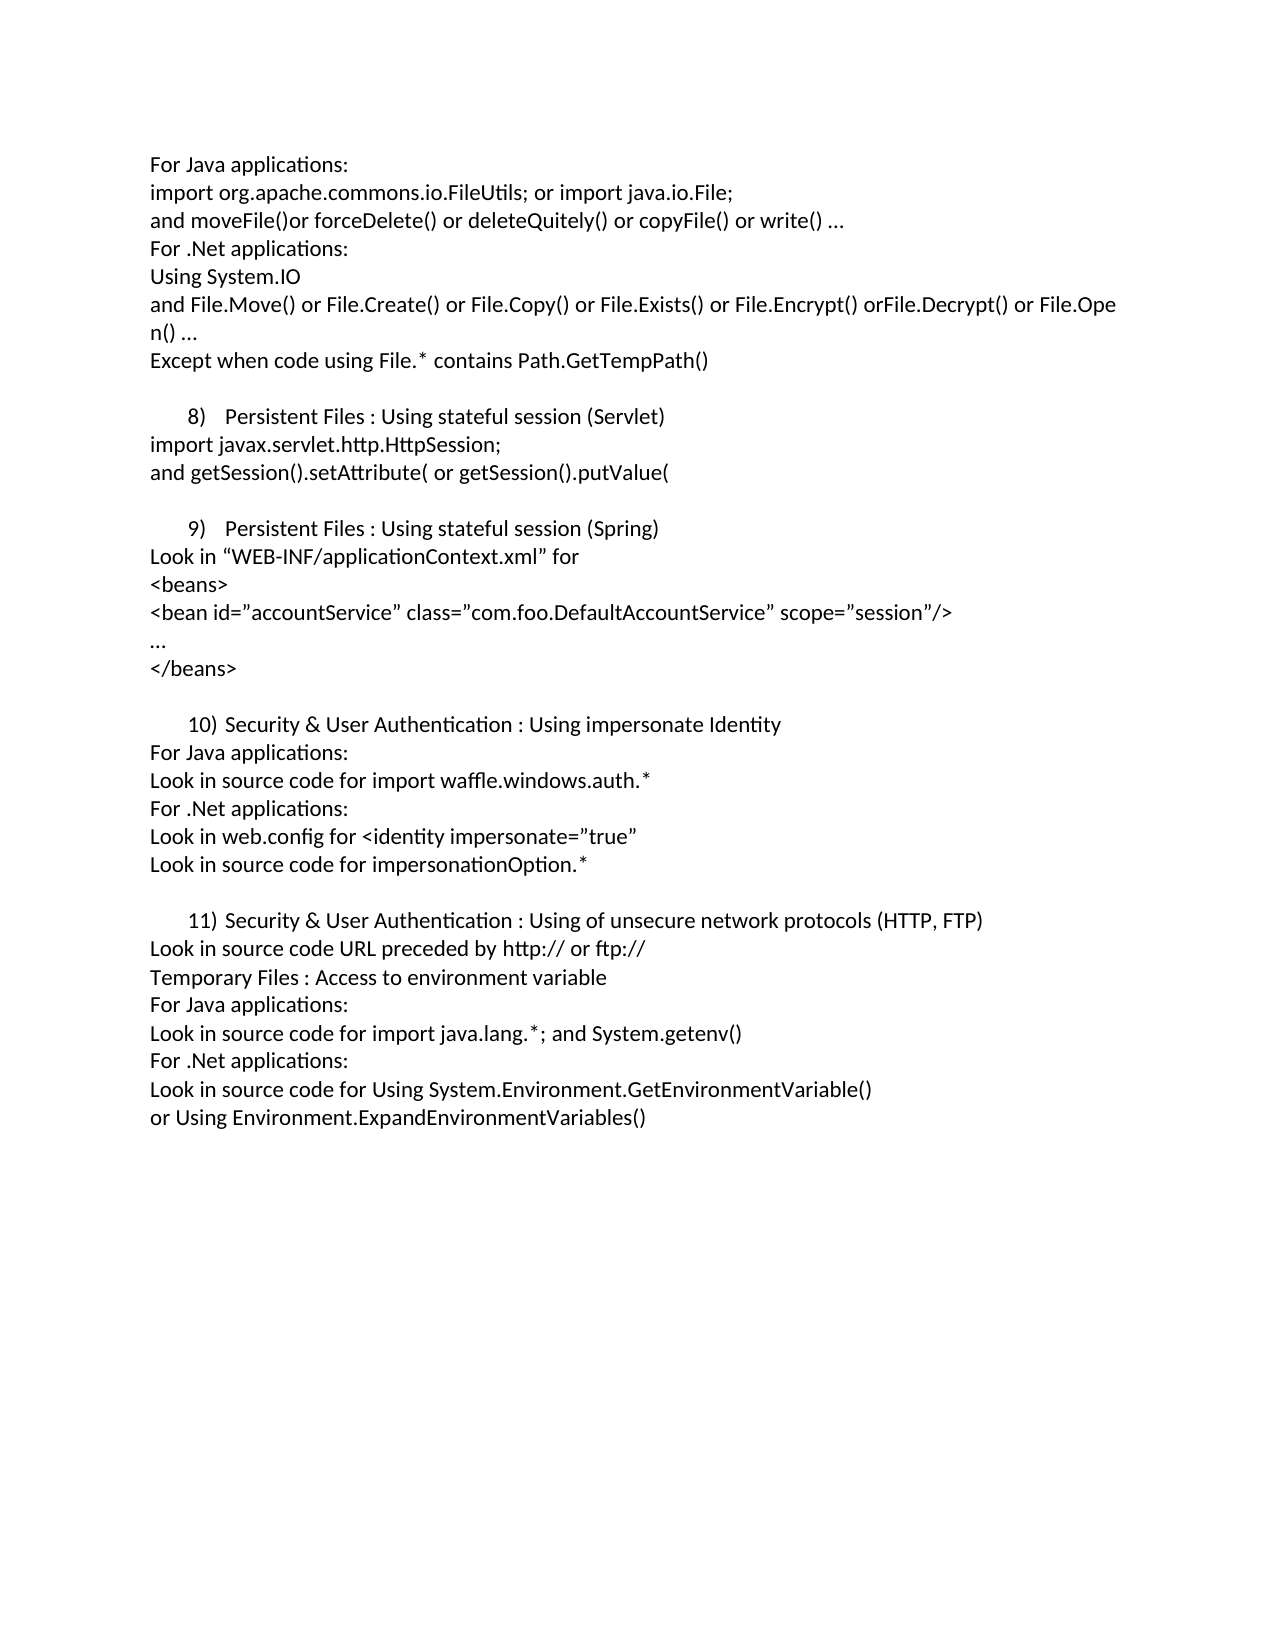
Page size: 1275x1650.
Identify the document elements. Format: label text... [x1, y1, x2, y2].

list Security & User Authentication : Using impersonate Identity [187, 710, 1125, 738]
text Look in source code for import waffle.windows.auth.* [150, 766, 1125, 794]
text For .Net applications: [150, 234, 1125, 262]
list Persistent Files : Using stateful session (Servlet) [187, 402, 1125, 430]
text Look in “WEB-INF/applicationContext.xml” for <beans> <bean id=”accountService” class=”com.foo.DefaultAccountService” scope=”session”/> … </beans> [150, 542, 1125, 682]
text For .Net applications: [150, 794, 1125, 822]
list Persistent Files : Using stateful session (Spring) [187, 514, 1125, 542]
text Temporary Files : Access to environment variable [150, 963, 1125, 991]
text For .Net applications: [150, 1047, 1125, 1075]
text Look in source code for Using System.Environment.GetEnvironmentVariable() or Using Environment.ExpandEnvironmentVariables() [150, 1075, 1125, 1131]
text For Java applications: [150, 150, 1125, 178]
text For Java applications: [150, 991, 1125, 1019]
text For Java applications: [150, 738, 1125, 766]
text import org.apache.commons.io.FileUtils; or import java.io.File; and moveFile()or forceDelete() or deleteQuitely() or copyFile() or write() … [150, 178, 1125, 234]
text Using System.IO and File.Move() or File.Create() or File.Copy() or File.Exists() or File.Encrypt() orFile.Decrypt() or File.Open() … Except when code using File.* contains Path.GetTempPath() [150, 262, 1125, 374]
text Look in source code URL preceded by http:// or ftp:// [150, 934, 1125, 963]
text Look in source code for import java.lang.*; and System.getenv() [150, 1019, 1125, 1047]
text Look in web.config for <identity impersonate=”true” Look in source code for impersonationOption.* [150, 822, 1125, 878]
list Security & User Authentication : Using of unsecure network protocols (HTTP, FTP) [187, 907, 1125, 934]
text import javax.servlet.http.HttpSession; and getSession().setAttribute( or getSession().putValue( [150, 430, 1125, 486]
